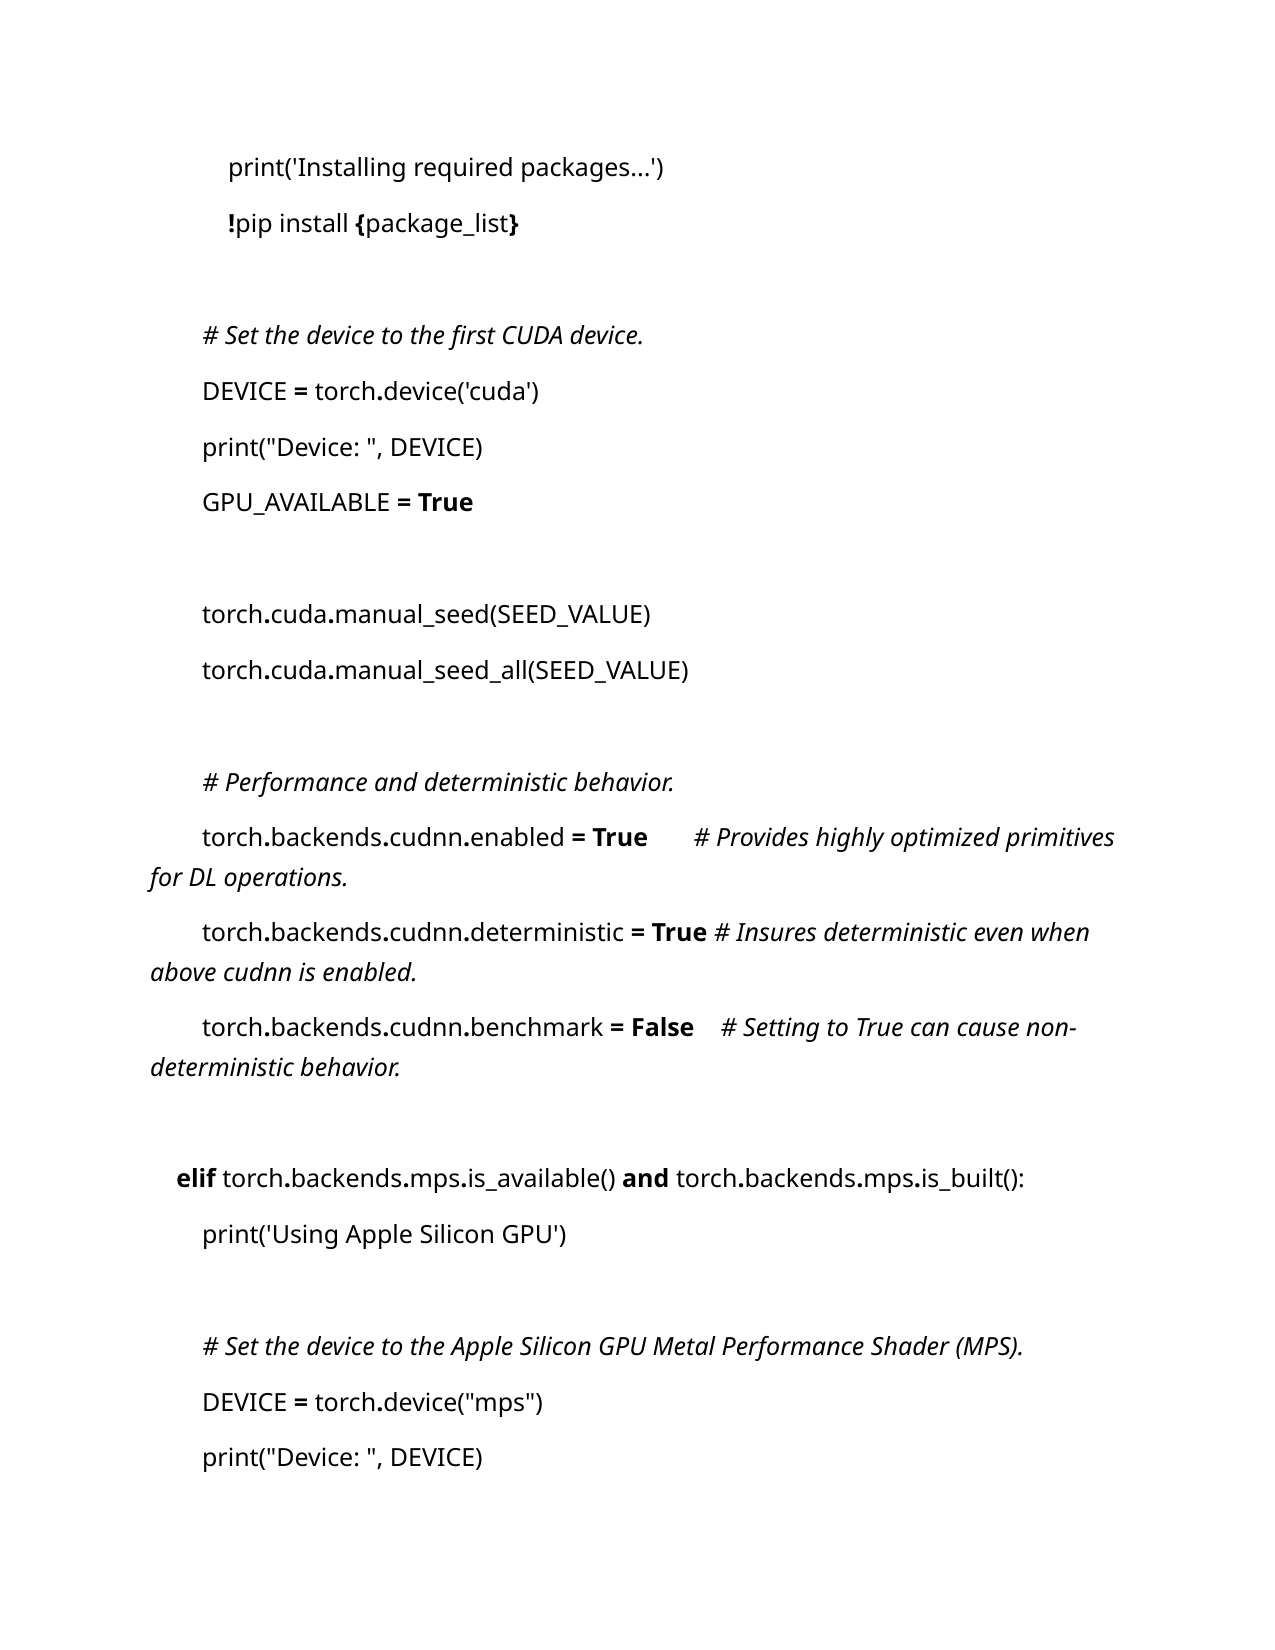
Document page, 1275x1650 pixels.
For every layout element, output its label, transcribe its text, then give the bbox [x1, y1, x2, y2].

text torch.cuda.manual_seed(SEED_VALUE) [150, 597, 1125, 631]
text print('Using Apple Silicon GPU') [150, 1217, 1125, 1251]
text print("Device: ", DEVICE) [150, 1440, 1125, 1474]
text torch.backends.cudnn.enabled = True # Provides highly optimized primitives for DL operations. [150, 820, 1125, 893]
text GPU_AVAILABLE = True [150, 485, 1125, 519]
text !pip install {package_list} [150, 206, 1125, 240]
text torch.cuda.manual_seed_all(SEED_VALUE) [150, 652, 1125, 687]
text # Performance and deterministic behavior. [150, 764, 1125, 798]
text elif torch.backends.mps.is_available() and torch.backends.mps.is_built(): [150, 1161, 1125, 1195]
text DEVICE = torch.device('cuda') [150, 373, 1125, 407]
text torch.backends.cudnn.deterministic = True # Insures deterministic even when above cudnn is enabled. [150, 915, 1125, 988]
text torch.backends.cudnn.benchmark = False # Setting to True can cause non-deterministic behavior. [150, 1010, 1125, 1083]
text print("Device: ", DEVICE) [150, 429, 1125, 463]
text # Set the device to the Apple Silicon GPU Metal Performance Shader (MPS). [150, 1328, 1125, 1362]
text # Set the device to the first CUDA device. [150, 317, 1125, 352]
text print('Installing required packages...') [150, 150, 1125, 184]
text DEVICE = torch.device("mps") [150, 1384, 1125, 1418]
